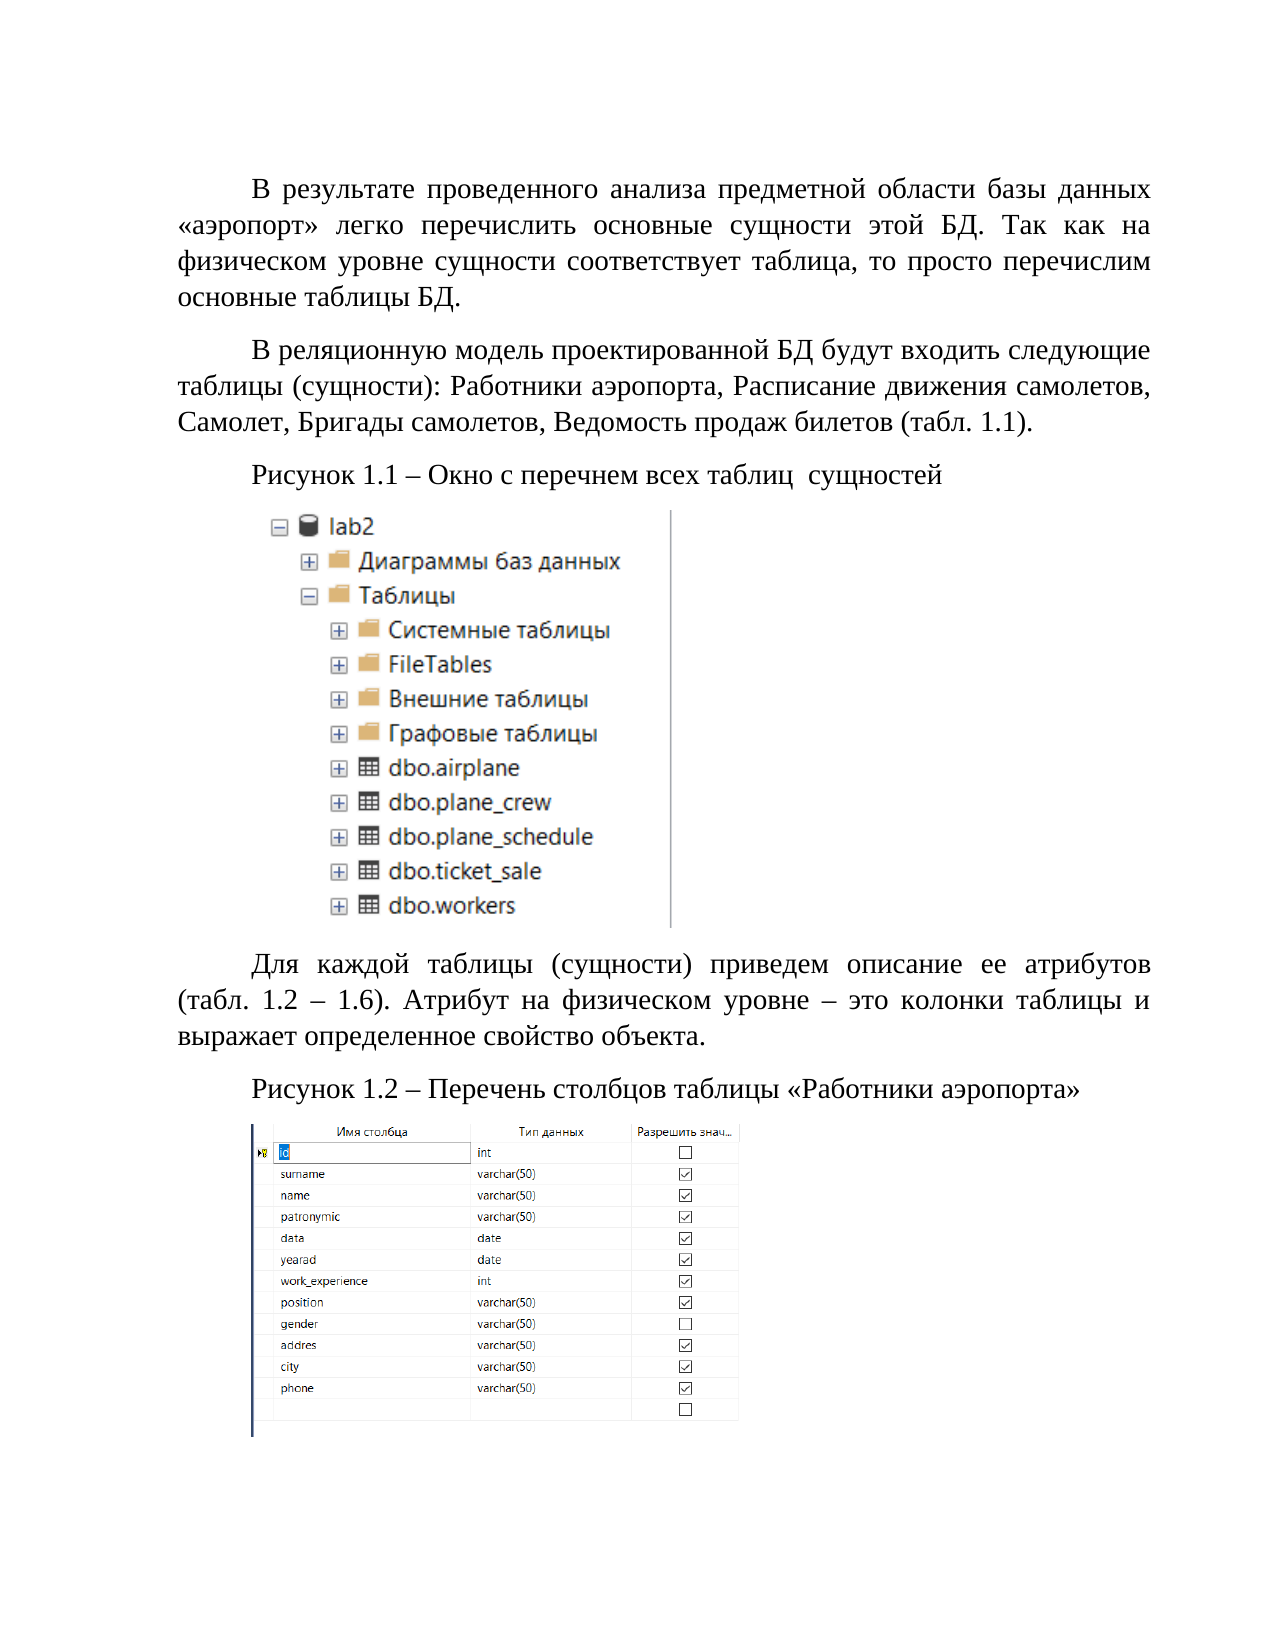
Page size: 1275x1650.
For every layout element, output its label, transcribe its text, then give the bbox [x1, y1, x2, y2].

picture [251, 510, 672, 928]
text Рисунок 1.2 – Перечень столбцов таблицы «Работники аэропорта» [177, 1071, 1152, 1105]
text В результате проведенного анализа предметной области базы данных «аэропорт» легко перечислить основные сущности этой БД. Так как на физическом уровне сущности соответствует таблица, то просто перечислим основные таблицы БД. [177, 171, 1152, 313]
text Рисунок 1.1 – Окно с перечнем всех таблиц сущностей [177, 457, 1152, 491]
text Для каждой таблицы (сущности) приведем описание ее атрибутов (табл. 1.2 – 1.6). Атрибут на физическом уровне – это колонки таблицы и выражает определенное свойство объекта. [177, 946, 1152, 1052]
picture [251, 1124, 791, 1437]
text В реляционную модель проектированной БД будут входить следующие таблицы (сущности): Работники аэропорта, Расписание движения самолетов, Самолет, Бригады самолетов, Ведомость продаж билетов (табл. 1.1). [177, 332, 1152, 438]
